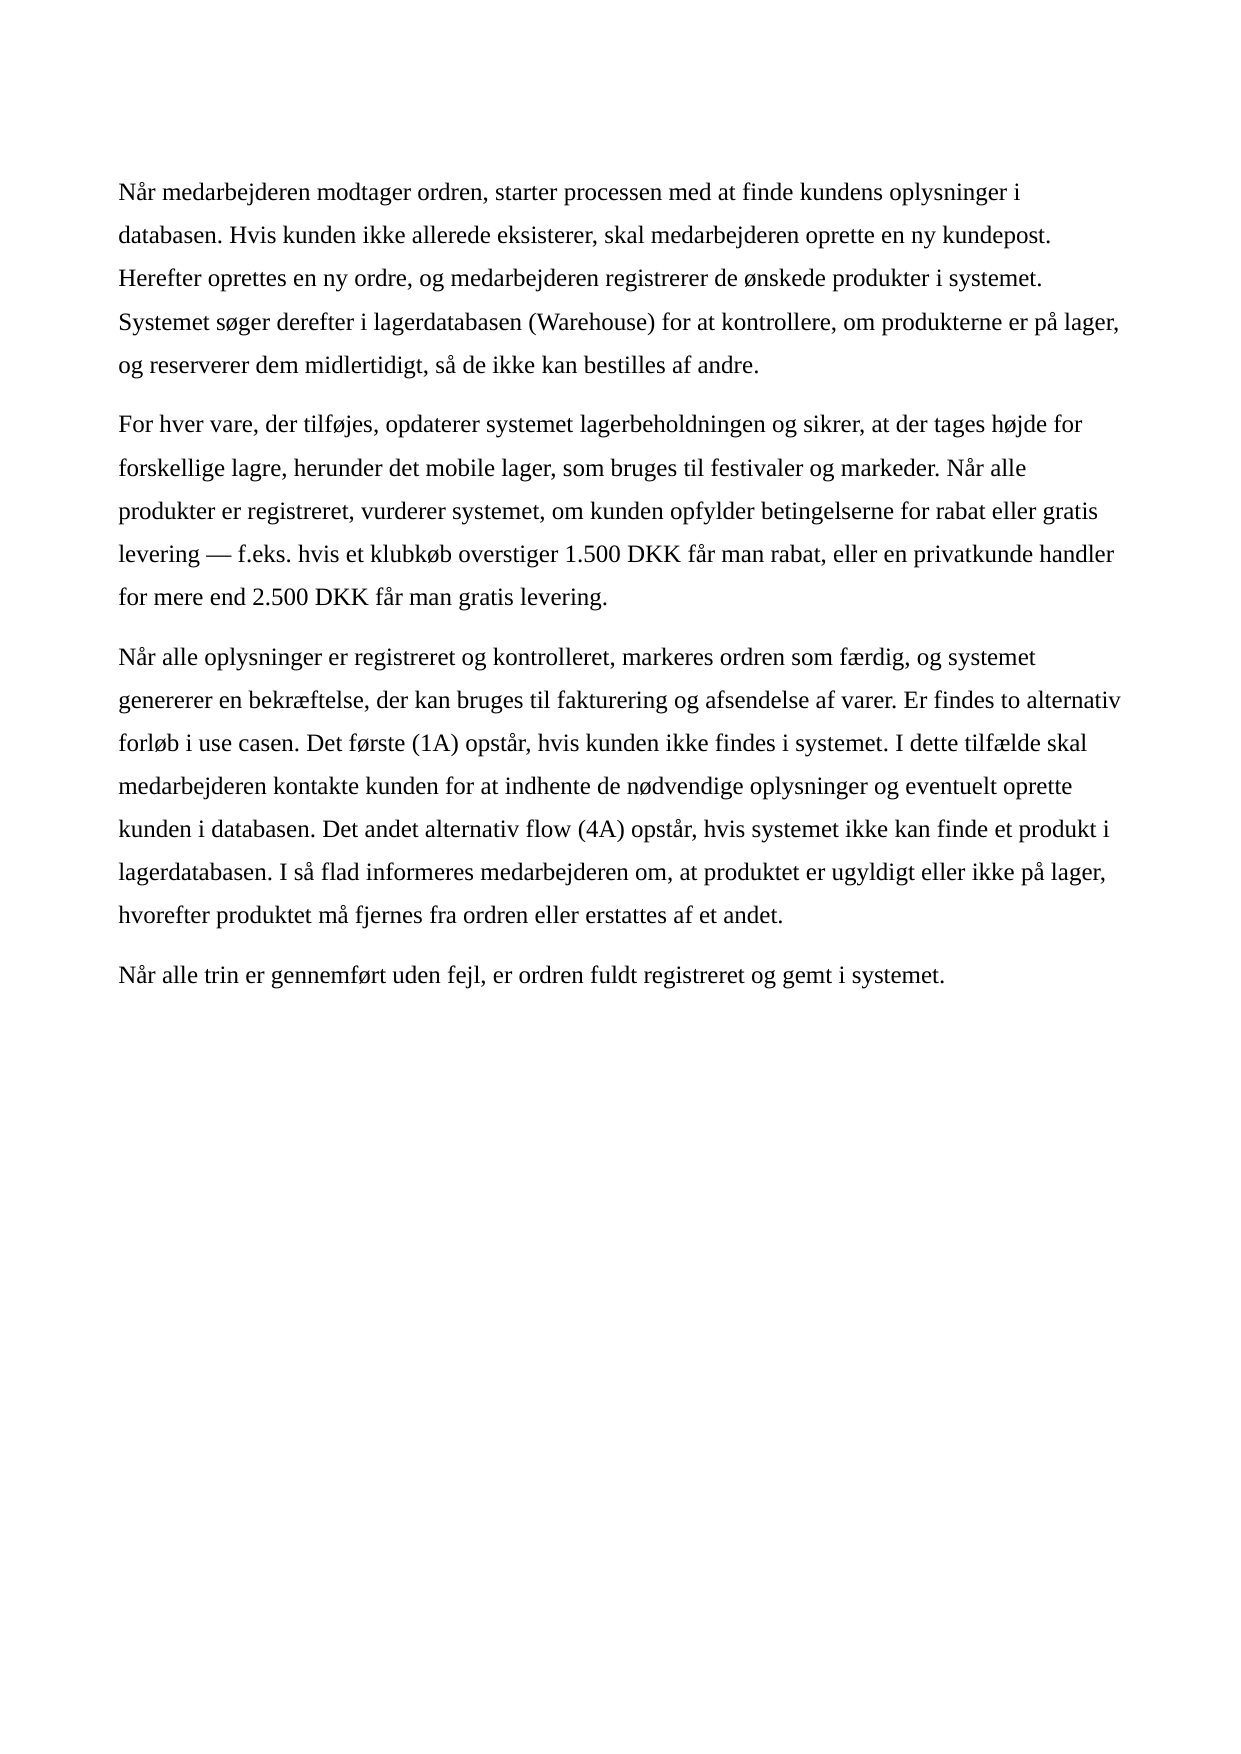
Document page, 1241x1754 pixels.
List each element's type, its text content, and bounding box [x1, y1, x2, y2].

text Når alle oplysninger er registreret og kontrolleret, markeres ordren som færdig, og systemet genererer en bekræftelse, der kan bruges til fakturering og afsendelse af varer. Er findes to alternativ forløb i use casen. Det første (1A) opstår, hvis kunden ikke findes i systemet. I dette tilfælde skal medarbejderen kontakte kunden for at indhente de nødvendige oplysninger og eventuelt oprette kunden i databasen. Det andet alternativ flow (4A) opstår, hvis systemet ikke kan finde et produkt i lagerdatabasen. I så flad informeres medarbejderen om, at produktet er ugyldigt eller ikke på lager, hvorefter produktet må fjernes fra ordren eller erstattes af et andet. [118, 642, 1122, 929]
text Når medarbejderen modtager ordren, starter processen med at finde kundens oplysninger i databasen. Hvis kunden ikke allerede eksisterer, skal medarbejderen oprette en ny kundepost. Herefter oprettes en ny ordre, og medarbejderen registrerer de ønskede produkter i systemet. Systemet søger derefter i lagerdatabasen (Warehouse) for at kontrollere, om produkterne er på lager, og reserverer dem midlertidigt, så de ikke kan bestilles af andre. [118, 177, 1122, 378]
text For hver vare, der tilføjes, opdaterer systemet lagerbeholdningen og sikrer, at der tages højde for forskellige lagre, herunder det mobile lager, som bruges til festivaler og markeder. Når alle produkter er registreret, vurderer systemet, om kunden opfylder betingelserne for rabat eller gratis levering — f.eks. hvis et klubkøb overstiger 1.500 DKK får man rabat, eller en privatkunde handler for mere end 2.500 DKK får man gratis levering. [118, 409, 1122, 611]
text Når alle trin er gennemført uden fejl, er ordren fuldt registreret og gemt i systemet. [118, 960, 1122, 989]
